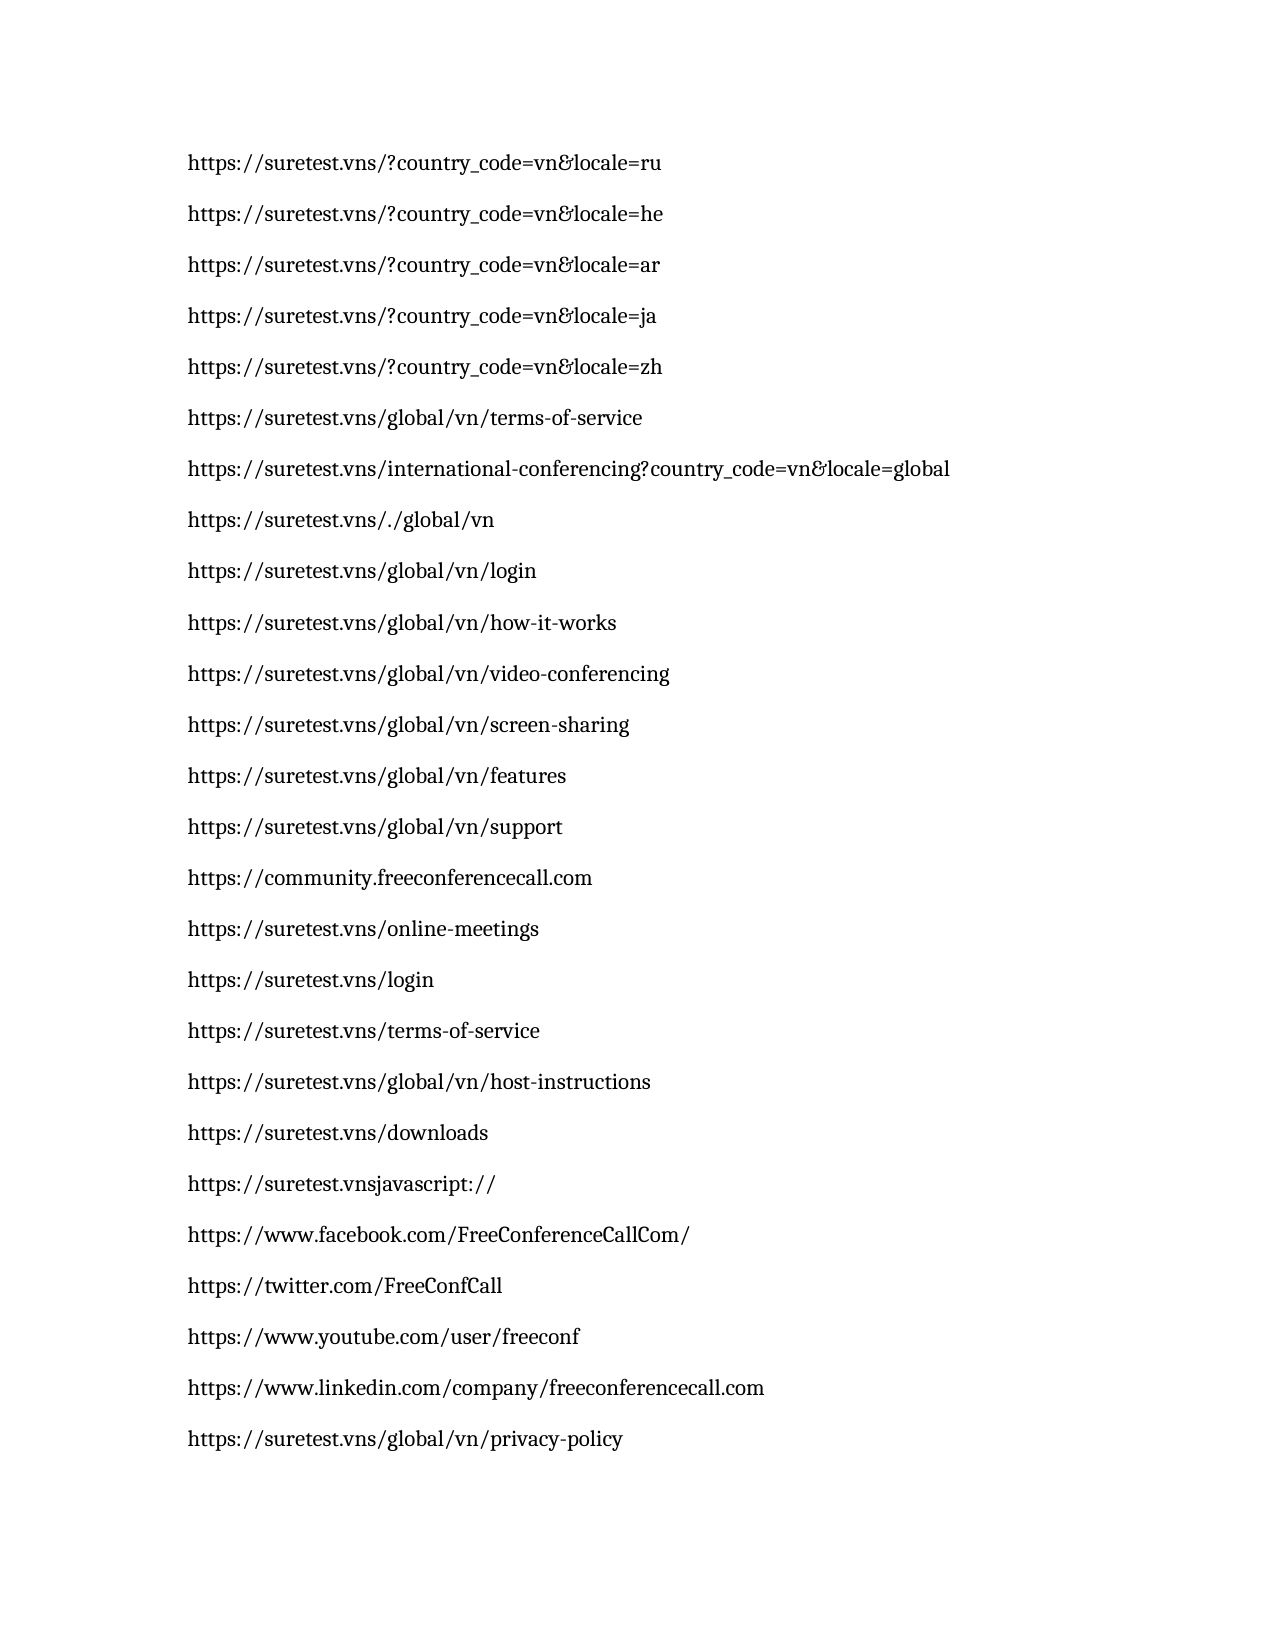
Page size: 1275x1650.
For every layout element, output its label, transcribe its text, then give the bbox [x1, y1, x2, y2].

text https://suretest.vns/global/vn/screen-sharing [187, 711, 1087, 738]
text https://suretest.vns/global/vn/features [187, 762, 1087, 789]
text https://suretest.vns/global/vn/privacy-policy [187, 1426, 1087, 1452]
text https://suretest.vns/global/vn/video-conferencing [187, 660, 1087, 687]
text https://community.freeconferencecall.com [187, 864, 1087, 891]
text https://suretest.vns/international-conferencing?country_code=vn&locale=global [187, 456, 1087, 483]
text https://suretest.vns/downloads [187, 1120, 1087, 1146]
text https://suretest.vns/login [187, 967, 1087, 993]
text https://suretest.vns/?country_code=vn&locale=ar [187, 252, 1087, 278]
text https://suretest.vns/./global/vn [187, 507, 1087, 534]
text https://www.linkedin.com/company/freeconferencecall.com [187, 1375, 1087, 1401]
text https://twitter.com/FreeConfCall [187, 1273, 1087, 1299]
text https://suretest.vnsjavascript:// [187, 1171, 1087, 1197]
text https://suretest.vns/global/vn/login [187, 558, 1087, 585]
text https://www.youtube.com/user/freeconf [187, 1324, 1087, 1350]
text https://suretest.vns/global/vn/host-instructions [187, 1069, 1087, 1095]
text https://suretest.vns/?country_code=vn&locale=ja [187, 303, 1087, 329]
text https://www.facebook.com/FreeConferenceCallCom/ [187, 1222, 1087, 1248]
text https://suretest.vns/?country_code=vn&locale=zh [187, 354, 1087, 381]
text https://suretest.vns/online-meetings [187, 916, 1087, 942]
text https://suretest.vns/?country_code=vn&locale=ru [187, 150, 1087, 176]
text https://suretest.vns/global/vn/how-it-works [187, 609, 1087, 636]
text https://suretest.vns/global/vn/support [187, 813, 1087, 840]
text https://suretest.vns/?country_code=vn&locale=he [187, 201, 1087, 227]
text https://suretest.vns/global/vn/terms-of-service [187, 405, 1087, 432]
text https://suretest.vns/terms-of-service [187, 1018, 1087, 1044]
